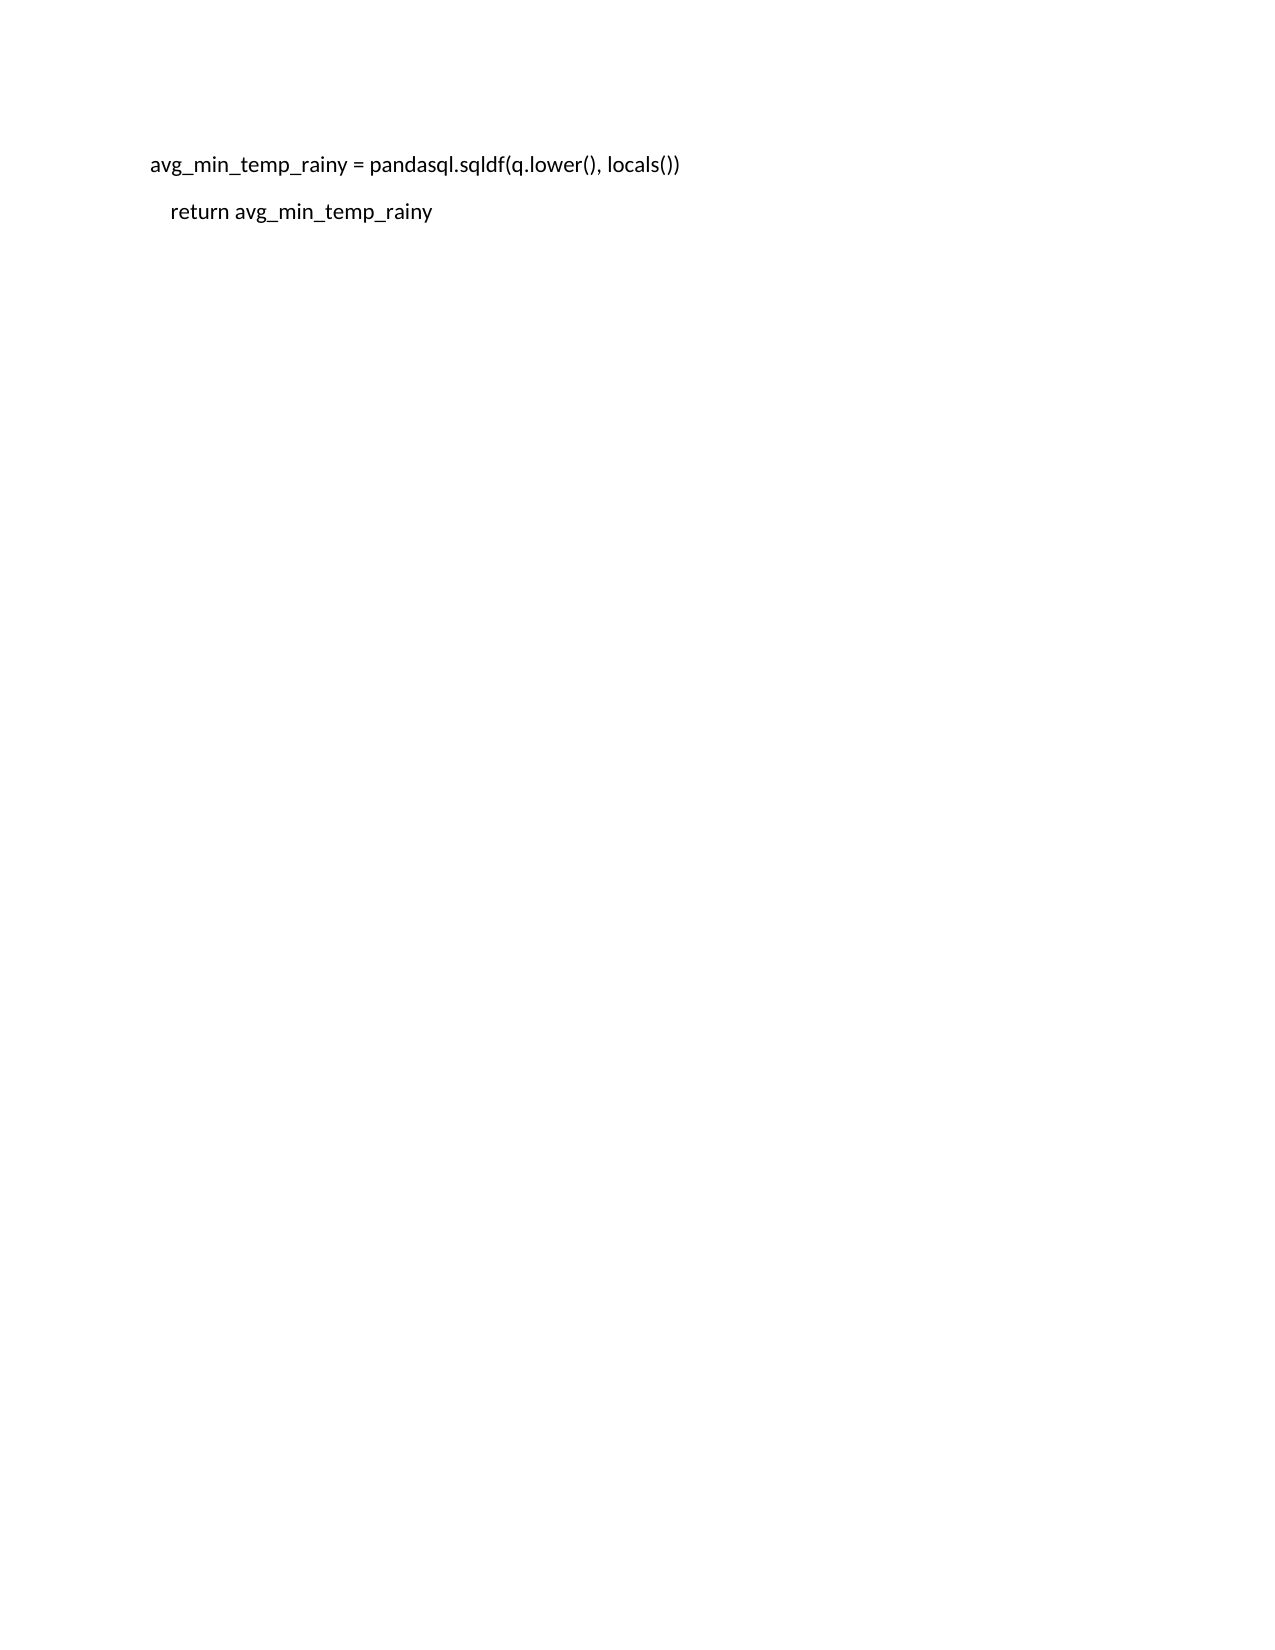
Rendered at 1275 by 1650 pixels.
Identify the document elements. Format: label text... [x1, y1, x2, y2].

text return avg_min_temp_rainy [150, 197, 1125, 225]
text avg_min_temp_rainy = pandasql.sqldf(q.lower(), locals()) [150, 150, 1125, 178]
